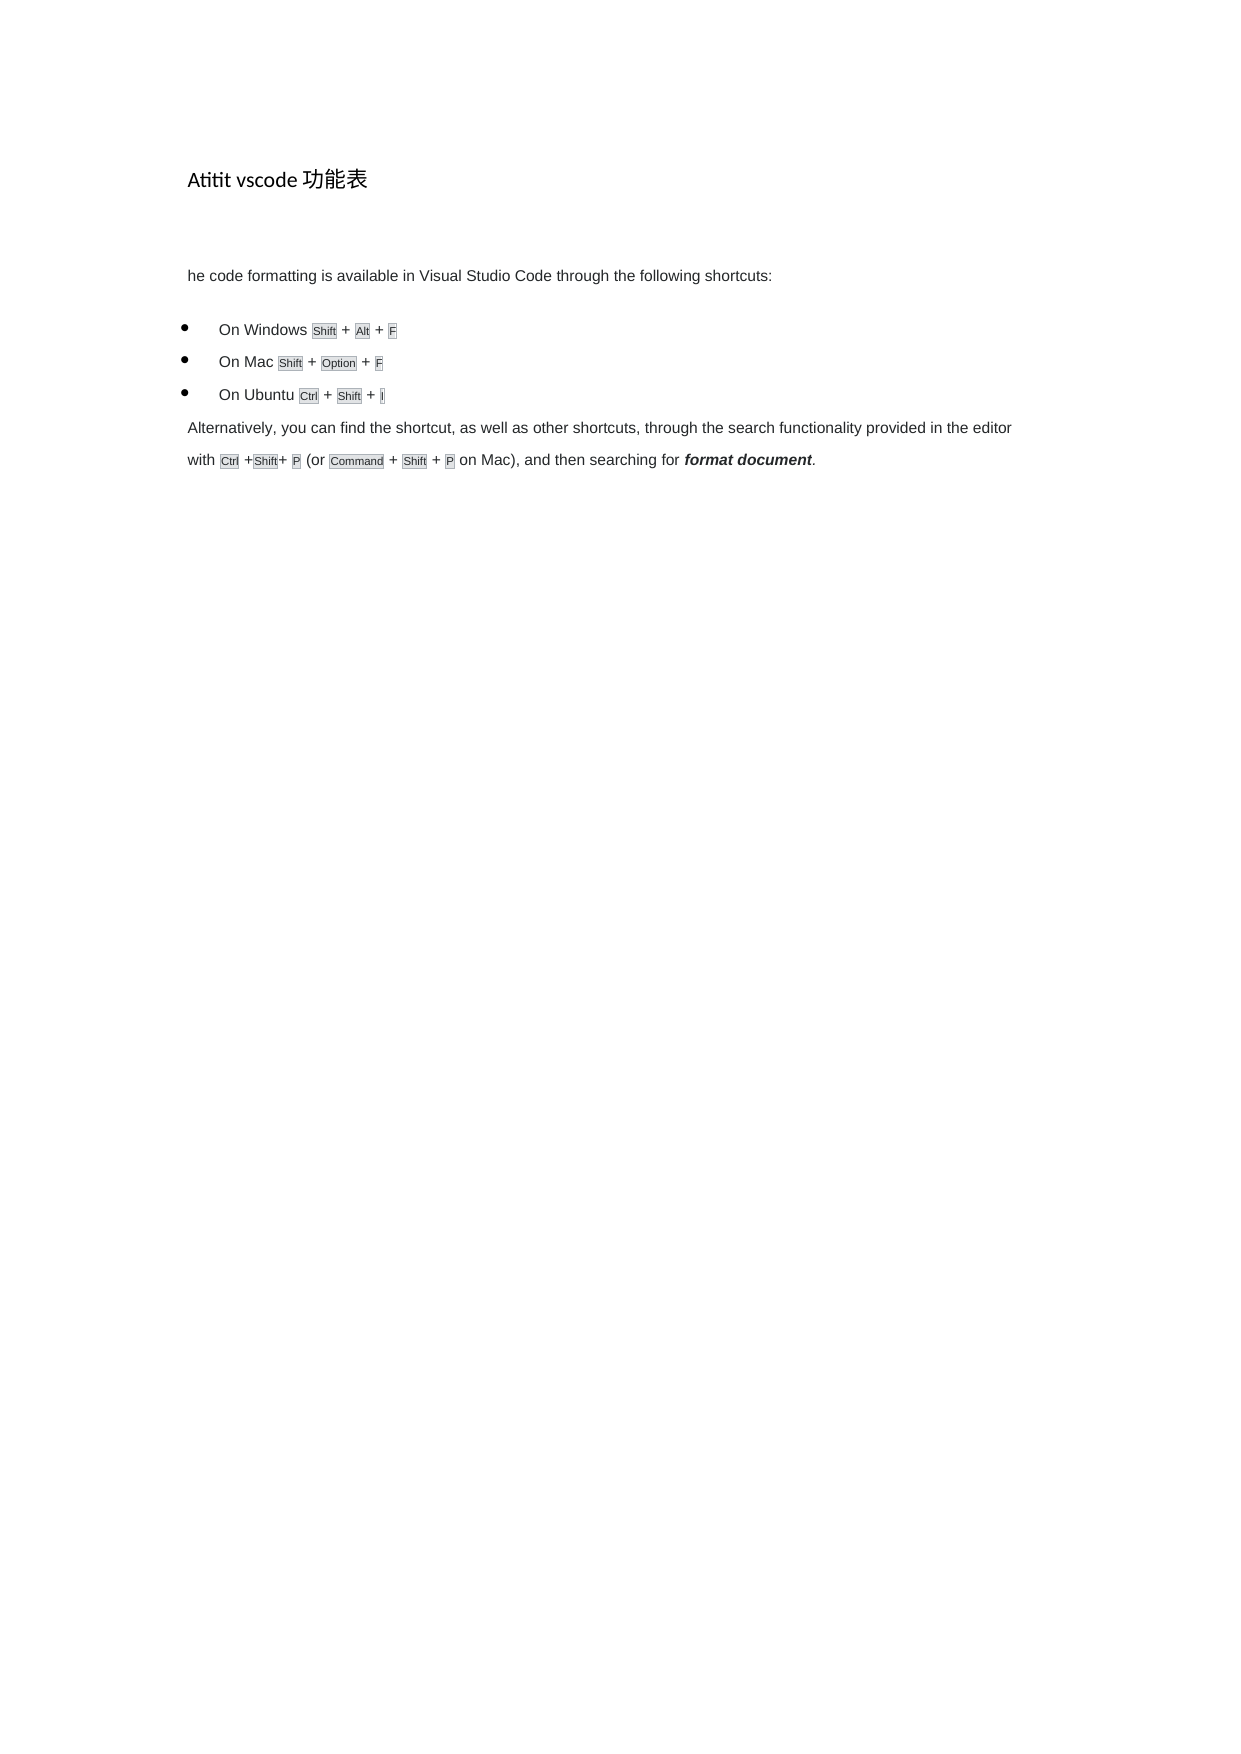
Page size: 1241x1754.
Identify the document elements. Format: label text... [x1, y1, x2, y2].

list On Windows Shift + Alt + F [181, 314, 1053, 346]
text he code formatting is available in Visual Studio Code through the following shortcuts: [187, 259, 1053, 292]
list On Ubuntu Ctrl + Shift + I [181, 379, 1053, 411]
text Atitit vscode功能表 [187, 162, 1053, 194]
list On Mac Shift + Option + F [181, 346, 1053, 379]
text Alternatively, you can find the shortcut, as well as other shortcuts, through the search functionality provided in the editor with Ctrl +Shift+ P (or Command + Shift + P on Mac), and then searching for format document. [187, 411, 1053, 476]
